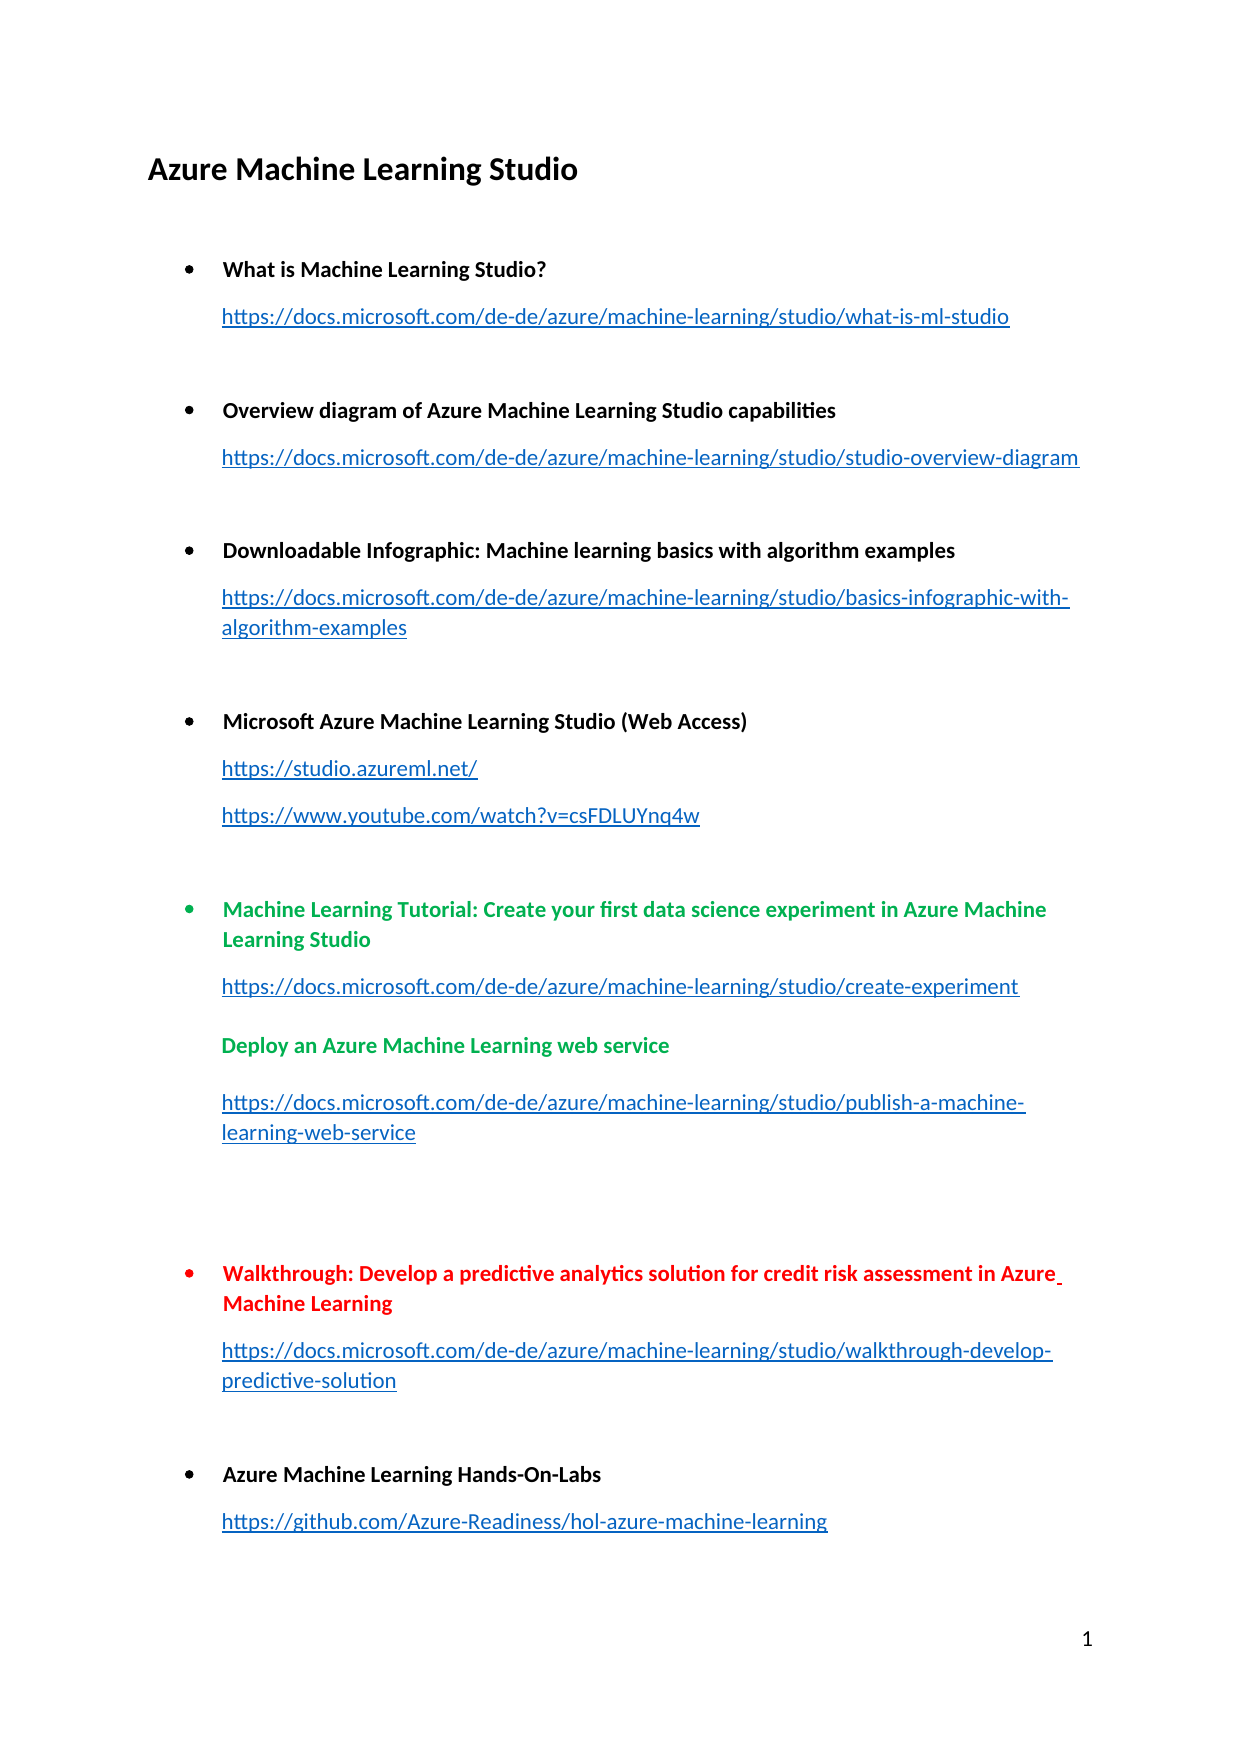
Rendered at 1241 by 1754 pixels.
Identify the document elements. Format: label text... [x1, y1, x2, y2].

text https://github.com/Azure-Readiness/hol-azure-machine-learning [221, 1507, 1093, 1535]
text https://studio.azureml.net/ [221, 754, 1093, 782]
text Azure Machine Learning Studio [148, 148, 1093, 188]
list Downloadable Infographic: Machine learning basics with algorithm examples [185, 536, 1093, 564]
list Overview diagram of Azure Machine Learning Studio capabilities [185, 396, 1093, 424]
subtitle Deploy an Azure Machine Learning web service [221, 1031, 1093, 1059]
list Machine Learning Tutorial: Create your first data science experiment in Azure Machine Learning Studio [185, 895, 1093, 953]
text https://docs.microsoft.com/de-de/azure/machine-learning/studio/walkthrough-develop-predictive-solution [221, 1336, 1093, 1394]
list Azure Machine Learning Hands-On-Labs [185, 1460, 1093, 1488]
list Walkthrough: Develop a predictive analytics solution for credit risk assessment in Azure Machine Learning [185, 1259, 1093, 1317]
text https://docs.microsoft.com/de-de/azure/machine-learning/studio/what-is-ml-studio [221, 302, 1093, 330]
list What is Machine Learning Studio? [185, 255, 1093, 283]
list Microsoft Azure Machine Learning Studio (Web Access) [185, 707, 1093, 735]
text https://docs.microsoft.com/de-de/azure/machine-learning/studio/publish-a-machine-learning-web-service [221, 1088, 1093, 1147]
text https://docs.microsoft.com/de-de/azure/machine-learning/studio/basics-infographic-with-algorithm-examples [221, 583, 1093, 641]
text https://docs.microsoft.com/de-de/azure/machine-learning/studio/create-experiment [221, 972, 1093, 1000]
text https://www.youtube.com/watch?v=csFDLUYnq4w [221, 801, 1093, 829]
text https://docs.microsoft.com/de-de/azure/machine-learning/studio/studio-overview-diagram [221, 443, 1093, 471]
